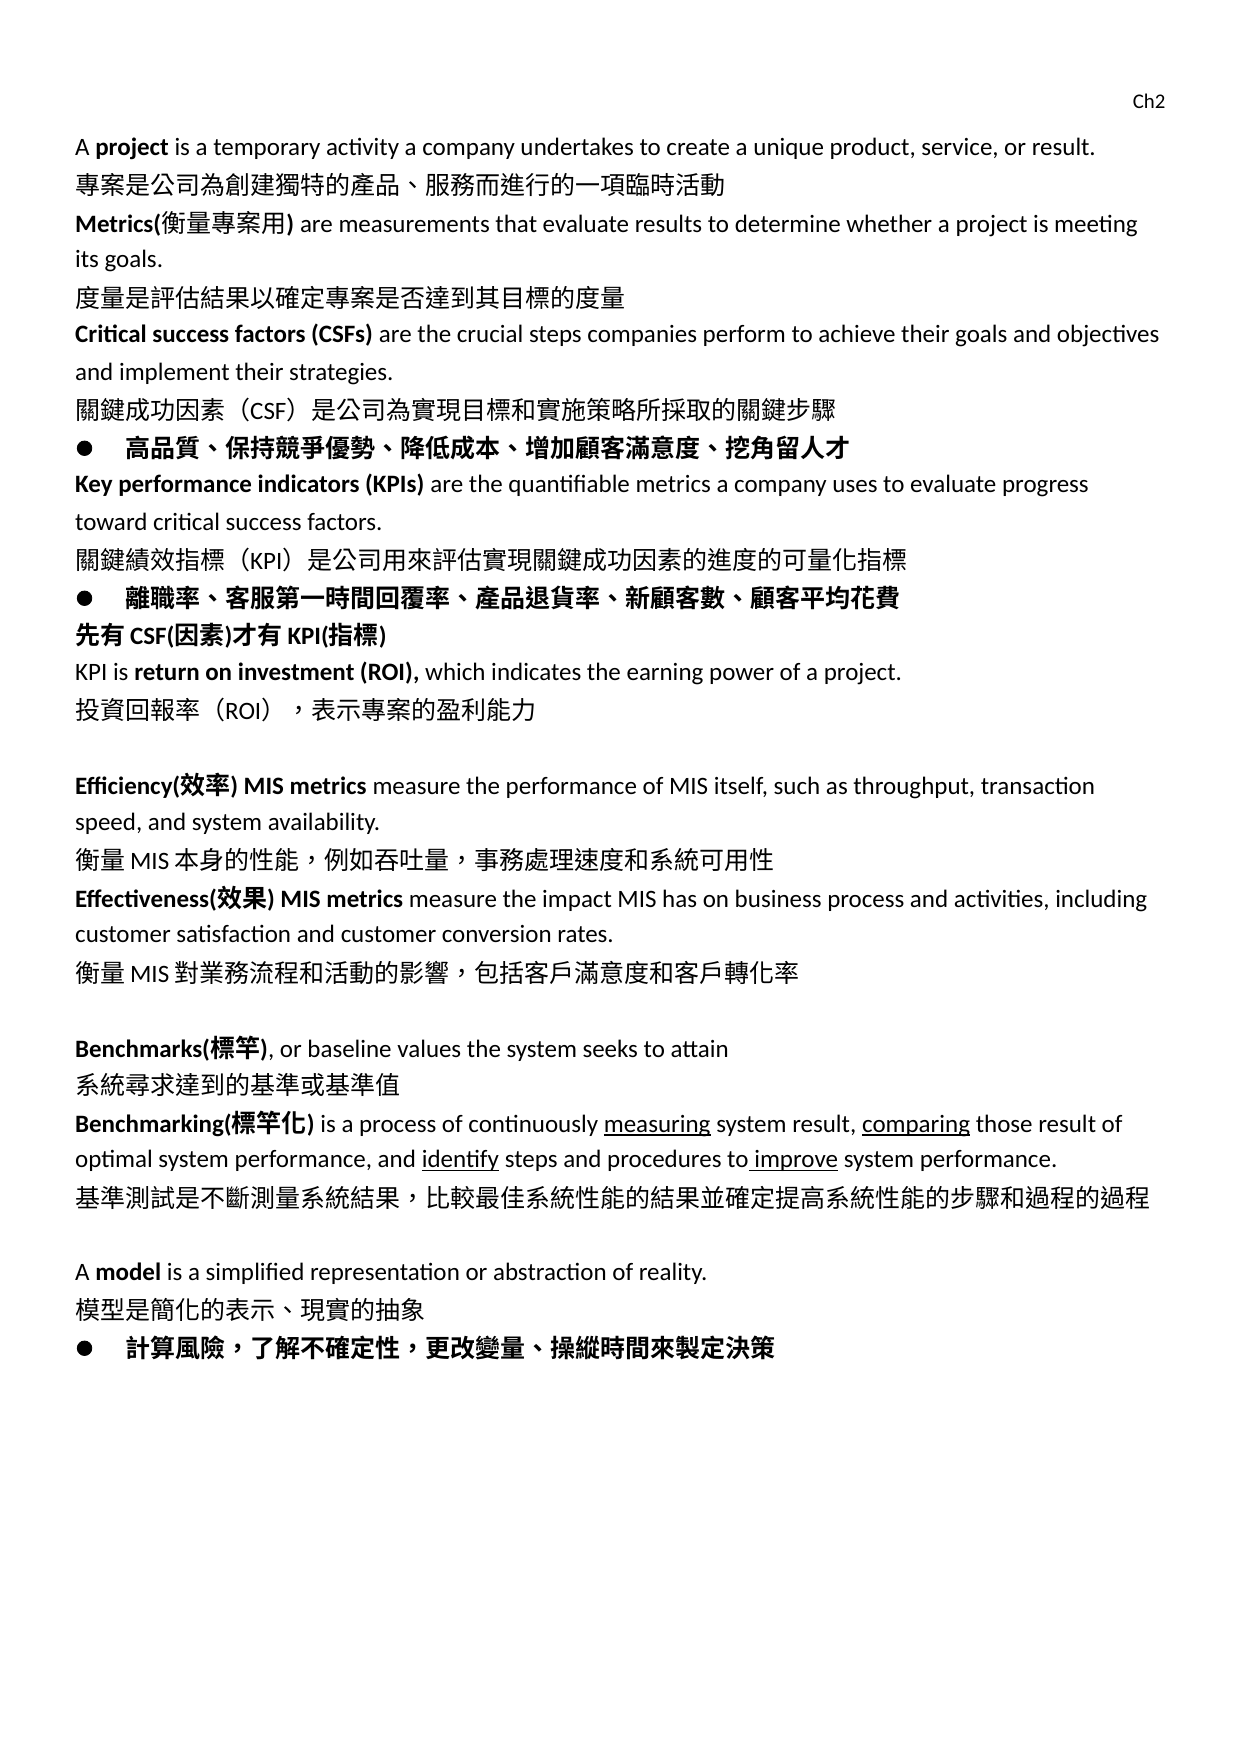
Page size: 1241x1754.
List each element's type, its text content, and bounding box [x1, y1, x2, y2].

text 度量是評估結果以確定專案是否達到其目標的度量 [75, 278, 1165, 315]
text 系統尋求達到的基準或基準值 [75, 1065, 1165, 1103]
list 高品質、保持競爭優勢、降低成本、增加顧客滿意度、挖角留人才 [75, 428, 1165, 465]
list 計算風險，了解不確定性，更改變量、操縱時間來製定決策 [75, 1328, 1165, 1365]
text 關鍵績效指標（KPI）是公司用來評估實現關鍵成功因素的進度的可量化指標 [75, 540, 1165, 578]
text 基準測試是不斷測量系統結果，比較最佳系統性能的結果並確定提高系統性能的步驟和過程的過程 [75, 1178, 1165, 1215]
list 離職率、客服第一時間回覆率、產品退貨率、新顧客數、顧客平均花費 [75, 578, 1165, 615]
text 衡量MIS對業務流程和活動的影響，包括客戶滿意度和客戶轉化率 [75, 953, 1165, 990]
text Key performance indicators (KPIs) are the quantifiable metrics a company uses to evaluate progress toward critical success factors. [75, 465, 1165, 540]
text A model is a simplified representation or abstraction of reality. [75, 1253, 1165, 1290]
text 模型是簡化的表示、現實的抽象 [75, 1290, 1165, 1328]
text A project is a temporary activity a company undertakes to create a unique product, service, or result. [75, 128, 1165, 165]
text 衡量MIS本身的性能，例如吞吐量，事務處理速度和系統可用性 [75, 840, 1165, 878]
text Efficiency(效率) MIS metrics measure the performance of MIS itself, such as throughput, transaction speed, and system availability. [75, 765, 1165, 840]
text Critical success factors (CSFs) are the crucial steps companies perform to achieve their goals and objectives and implement their strategies. [75, 315, 1165, 390]
text 關鍵成功因素（CSF）是公司為實現目標和實施策略所採取的關鍵步驟 [75, 390, 1165, 428]
text 專案是公司為創建獨特的產品、服務而進行的一項臨時活動 [75, 165, 1165, 203]
text KPI is return on investment (ROI), which indicates the earning power of a project. [75, 653, 1165, 690]
text 投資回報率（ROI），表示專案的盈利能力 [75, 690, 1165, 728]
text Effectiveness(效果) MIS metrics measure the impact MIS has on business process and activities, including customer satisfaction and customer conversion rates. [75, 878, 1165, 953]
text 先有CSF(因素)才有KPI(指標) [75, 615, 1165, 653]
text Benchmarks(標竿), or baseline values the system seeks to attain [75, 1028, 1165, 1065]
text Metrics(衡量專案用) are measurements that evaluate results to determine whether a project is meeting its goals. [75, 203, 1165, 278]
text Benchmarking(標竿化) is a process of continuously measuring system result, comparing those result of optimal system performance, and identify steps and procedures to improve system performance. [75, 1103, 1165, 1178]
